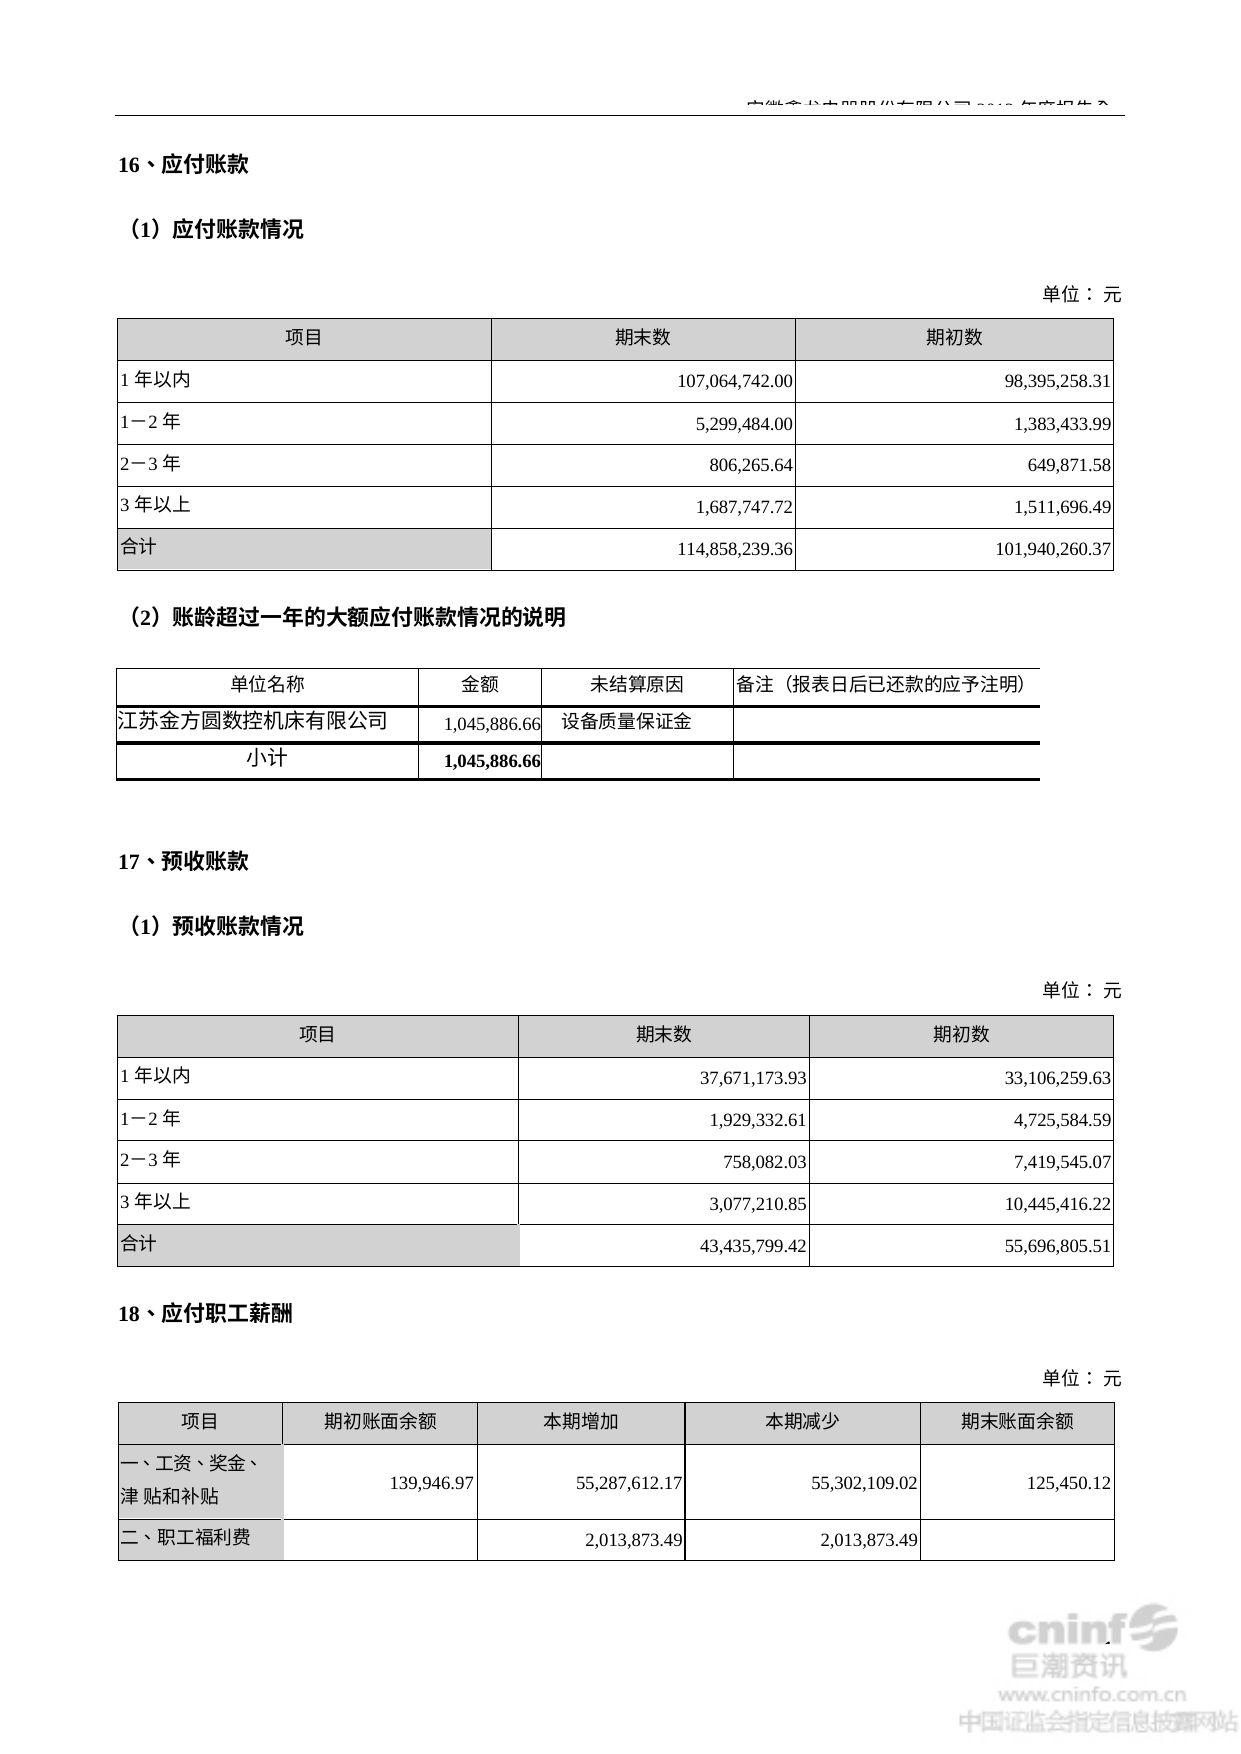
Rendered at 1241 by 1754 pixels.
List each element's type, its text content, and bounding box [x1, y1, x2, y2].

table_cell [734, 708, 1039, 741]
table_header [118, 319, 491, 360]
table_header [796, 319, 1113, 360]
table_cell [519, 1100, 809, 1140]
text 单位： 元 [102, 1365, 1122, 1390]
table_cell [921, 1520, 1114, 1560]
subtitle 16、应付账款 [118, 149, 1123, 179]
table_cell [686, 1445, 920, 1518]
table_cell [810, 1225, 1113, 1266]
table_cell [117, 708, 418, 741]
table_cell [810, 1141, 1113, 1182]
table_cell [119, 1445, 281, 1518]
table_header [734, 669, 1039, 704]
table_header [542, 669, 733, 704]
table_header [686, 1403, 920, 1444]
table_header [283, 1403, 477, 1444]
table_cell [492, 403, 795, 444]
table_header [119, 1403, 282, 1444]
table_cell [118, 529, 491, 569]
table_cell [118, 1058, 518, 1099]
text 单位： 元 [102, 281, 1122, 306]
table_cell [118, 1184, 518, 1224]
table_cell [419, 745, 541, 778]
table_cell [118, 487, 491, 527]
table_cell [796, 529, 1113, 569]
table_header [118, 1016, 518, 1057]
text 单位： 元 [102, 978, 1122, 1003]
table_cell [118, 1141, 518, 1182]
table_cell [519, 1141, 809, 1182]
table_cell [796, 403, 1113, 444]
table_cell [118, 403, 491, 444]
text （1）应付账款情况 [118, 214, 1123, 244]
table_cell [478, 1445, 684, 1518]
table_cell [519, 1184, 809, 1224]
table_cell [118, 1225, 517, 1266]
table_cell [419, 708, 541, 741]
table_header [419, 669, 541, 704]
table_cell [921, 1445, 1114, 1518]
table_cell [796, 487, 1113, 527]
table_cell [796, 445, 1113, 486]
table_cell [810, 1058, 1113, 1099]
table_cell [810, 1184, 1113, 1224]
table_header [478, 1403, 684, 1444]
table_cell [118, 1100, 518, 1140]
picture [958, 1593, 1241, 1754]
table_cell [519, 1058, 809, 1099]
text （1）预收账款情况 [118, 911, 1123, 941]
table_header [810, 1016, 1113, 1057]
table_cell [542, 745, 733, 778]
text 17、预收账款 [118, 846, 1123, 876]
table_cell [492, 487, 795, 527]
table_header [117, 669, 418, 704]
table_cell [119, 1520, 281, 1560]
subtitle 18、应付职工薪酬 [118, 1298, 1123, 1328]
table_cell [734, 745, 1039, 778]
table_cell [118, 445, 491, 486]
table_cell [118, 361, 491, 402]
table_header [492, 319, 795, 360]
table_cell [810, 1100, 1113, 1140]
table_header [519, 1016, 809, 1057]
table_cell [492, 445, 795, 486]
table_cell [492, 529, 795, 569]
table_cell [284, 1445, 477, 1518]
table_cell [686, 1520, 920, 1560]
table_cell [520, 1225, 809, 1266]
subtitle （2）账龄超过一年的大额应付账款情况的说明 [118, 602, 1123, 631]
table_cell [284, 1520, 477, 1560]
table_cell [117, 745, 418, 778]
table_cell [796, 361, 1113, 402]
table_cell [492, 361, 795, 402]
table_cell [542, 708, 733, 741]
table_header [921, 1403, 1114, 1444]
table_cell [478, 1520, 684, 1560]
